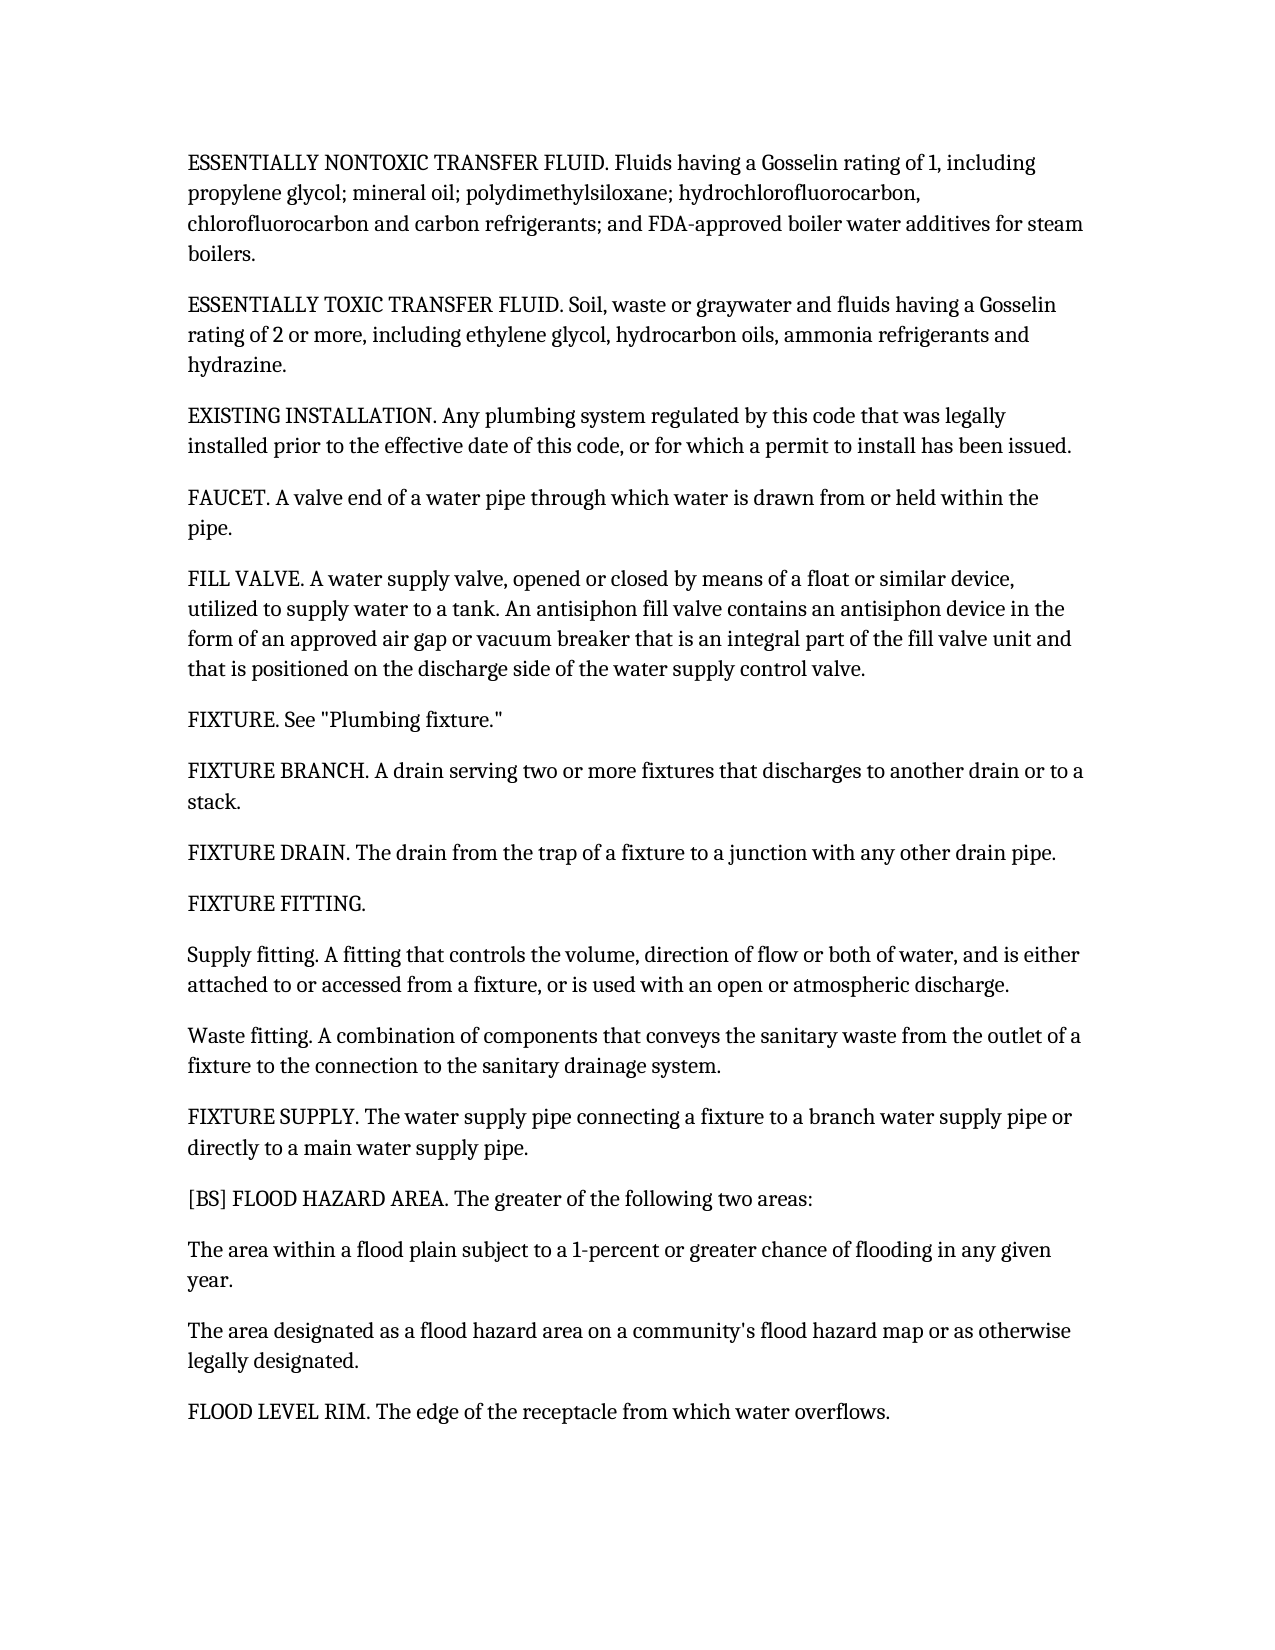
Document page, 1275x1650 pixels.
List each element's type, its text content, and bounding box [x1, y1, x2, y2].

text FIXTURE. See "Plumbing fixture." [187, 707, 1087, 734]
text ESSENTIALLY NONTOXIC TRANSFER FLUID. Fluids having a Gosselin rating of 1, including propylene glycol; mineral oil; polydimethylsiloxane; hydrochlorofluorocarbon, chlorofluorocarbon and carbon refrigerants; and FDA-approved boiler water additives for steam boilers. [187, 150, 1087, 267]
text FIXTURE BRANCH. A drain serving two or more fixtures that discharges to another drain or to a stack. [187, 758, 1087, 815]
text Supply fitting. A fitting that controls the volume, direction of flow or both of water, and is either attached to or accessed from a fixture, or is used with an open or atmospheric discharge. [187, 942, 1087, 998]
text FIXTURE FITTING. [187, 891, 1087, 917]
text The area designated as a flood hazard area on a community's flood hazard map or as otherwise legally designated. [187, 1318, 1087, 1374]
text FIXTURE DRAIN. The drain from the trap of a fixture to a junction with any other drain pipe. [187, 839, 1087, 866]
text FILL VALVE. A water supply valve, opened or closed by means of a float or similar device, utilized to supply water to a tank. An antisiphon fill valve contains an antisiphon device in the form of an approved air gap or vacuum breaker that is an integral part of the fill valve unit and that is positioned on the discharge side of the water supply control valve. [187, 566, 1087, 683]
text ESSENTIALLY TOXIC TRANSFER FLUID. Soil, waste or graywater and fluids having a Gosselin rating of 2 or more, including ethylene glycol, hydrocarbon oils, ammonia refrigerants and hydrazine. [187, 292, 1087, 378]
text Waste fitting. A combination of components that conveys the sanitary waste from the outlet of a fixture to the connection to the sanitary drainage system. [187, 1023, 1087, 1079]
text FLOOD LEVEL RIM. The edge of the receptacle from which water overflows. [187, 1399, 1087, 1425]
text EXISTING INSTALLATION. Any plumbing system regulated by this code that was legally installed prior to the effective date of this code, or for which a permit to install has been issued. [187, 403, 1087, 460]
text The area within a flood plain subject to a 1-percent or greater chance of flooding in any given year. [187, 1236, 1087, 1293]
text FIXTURE SUPPLY. The water supply pipe connecting a fixture to a branch water supply pipe or directly to a main water supply pipe. [187, 1104, 1087, 1161]
text [BS] FLOOD HAZARD AREA. The greater of the following two areas: [187, 1185, 1087, 1212]
text FAUCET. A valve end of a water pipe through which water is drawn from or held within the pipe. [187, 484, 1087, 541]
